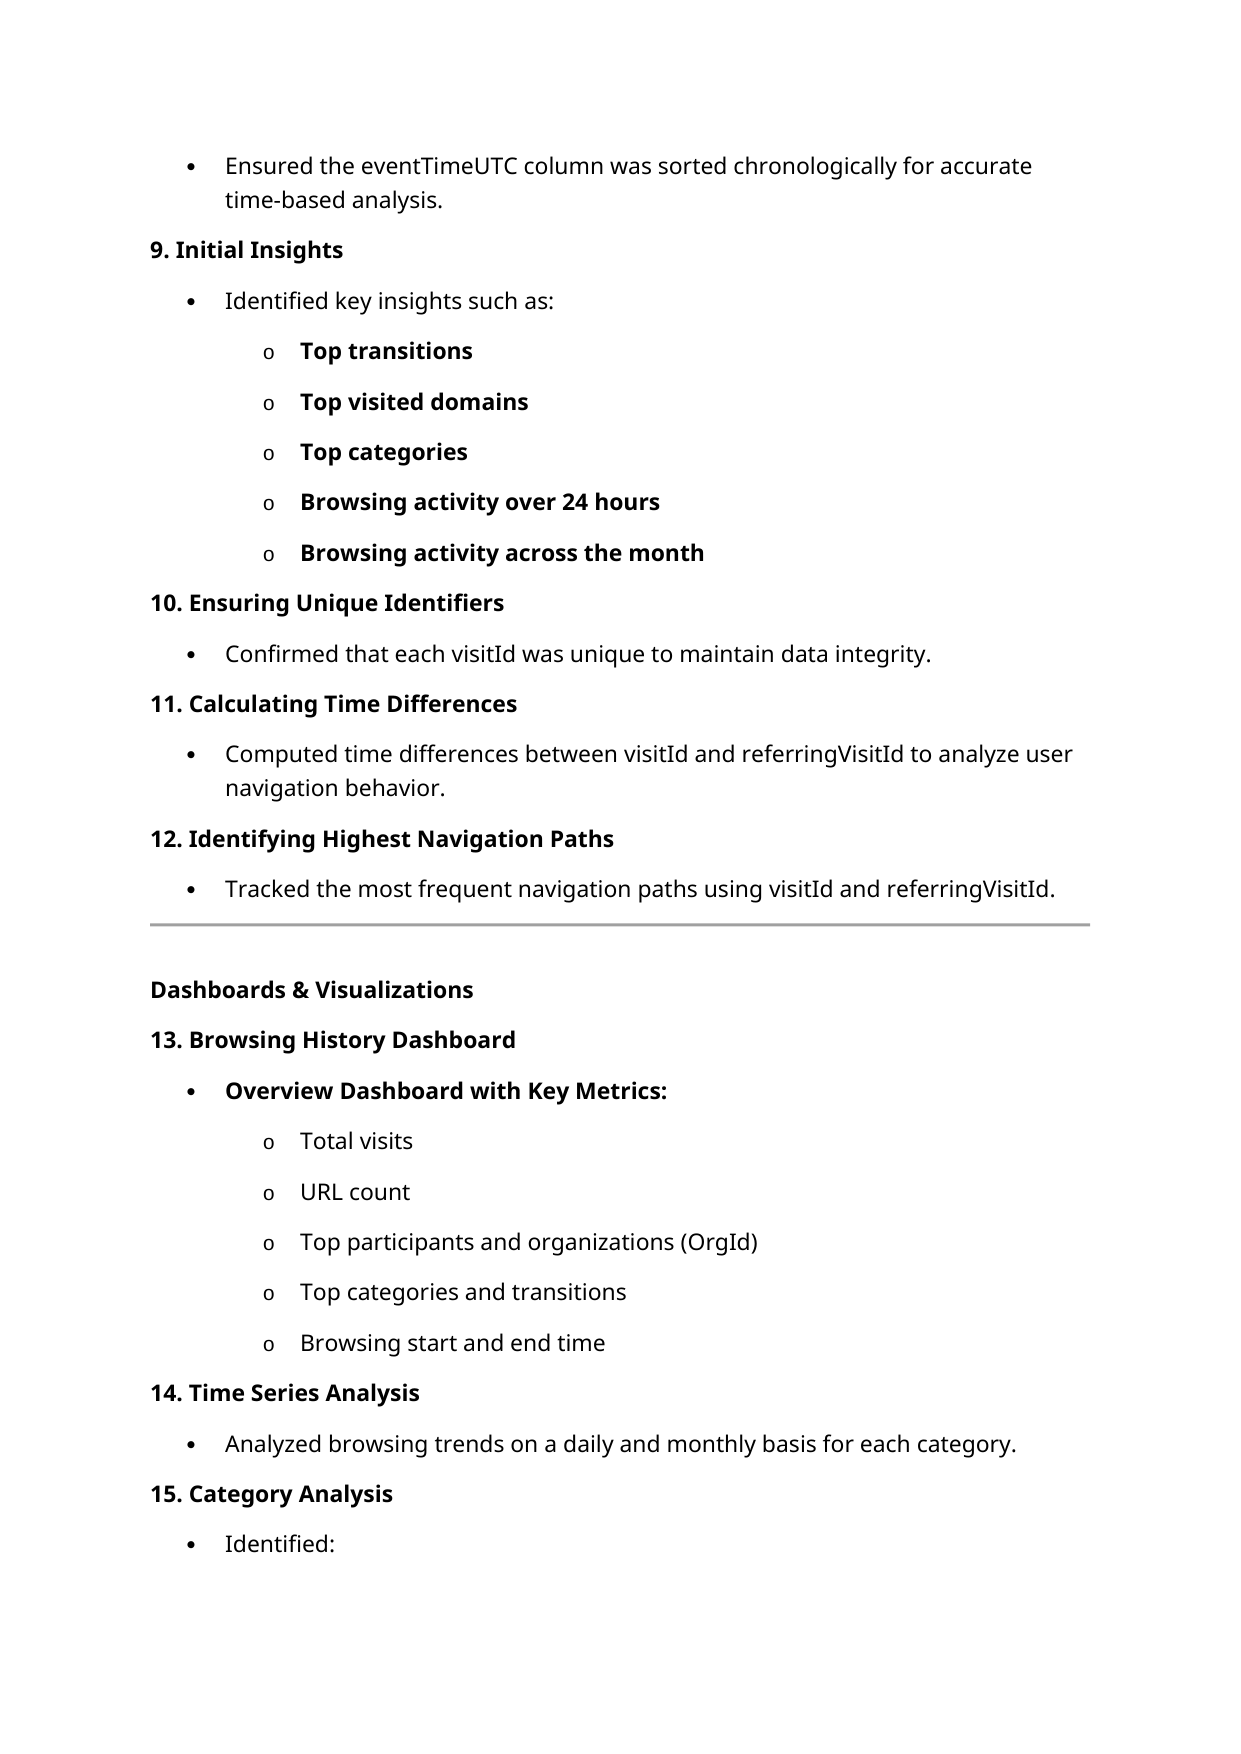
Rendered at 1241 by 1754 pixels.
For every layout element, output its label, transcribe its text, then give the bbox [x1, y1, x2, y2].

list Top categories [262, 436, 1090, 467]
list Overview Dashboard with Key Metrics: [187, 1074, 1090, 1106]
list Computed time differences between visitId and referringVisitId to analyze user navigation behavior. [187, 738, 1090, 803]
text 10. Ensuring Unique Identifiers [150, 587, 1090, 618]
list Confirmed that each visitId was unique to maintain data integrity. [187, 637, 1090, 669]
list Top transitions [262, 335, 1090, 366]
list Browsing activity across the month [262, 537, 1090, 568]
list Top participants and organizations (OrgId) [262, 1226, 1090, 1257]
text 12. Identifying Highest Navigation Paths [150, 822, 1090, 854]
list Browsing activity over 24 hours [262, 486, 1090, 517]
text 11. Calculating Time Differences [150, 688, 1090, 719]
list Tracked the most frequent navigation paths using visitId and referringVisitId. [187, 873, 1090, 904]
text 13. Browsing History Dashboard [150, 1024, 1090, 1055]
text 9. Initial Insights [150, 234, 1090, 265]
list Identified: [187, 1528, 1090, 1559]
list URL count [262, 1175, 1090, 1207]
text 15. Category Analysis [150, 1478, 1090, 1509]
list Top visited domains [262, 385, 1090, 417]
list Ensured the eventTimeUTC column was sorted chronologically for accurate time-based analysis. [187, 150, 1090, 215]
text 14. Time Series Analysis [150, 1377, 1090, 1408]
list Top categories and transitions [262, 1276, 1090, 1307]
list Analyzed browsing trends on a daily and monthly basis for each category. [187, 1427, 1090, 1459]
text Dashboards & Visualizations [150, 974, 1090, 1005]
list Identified key insights such as: [187, 284, 1090, 316]
list Total visits [262, 1125, 1090, 1156]
list Browsing start and end time [262, 1327, 1090, 1358]
